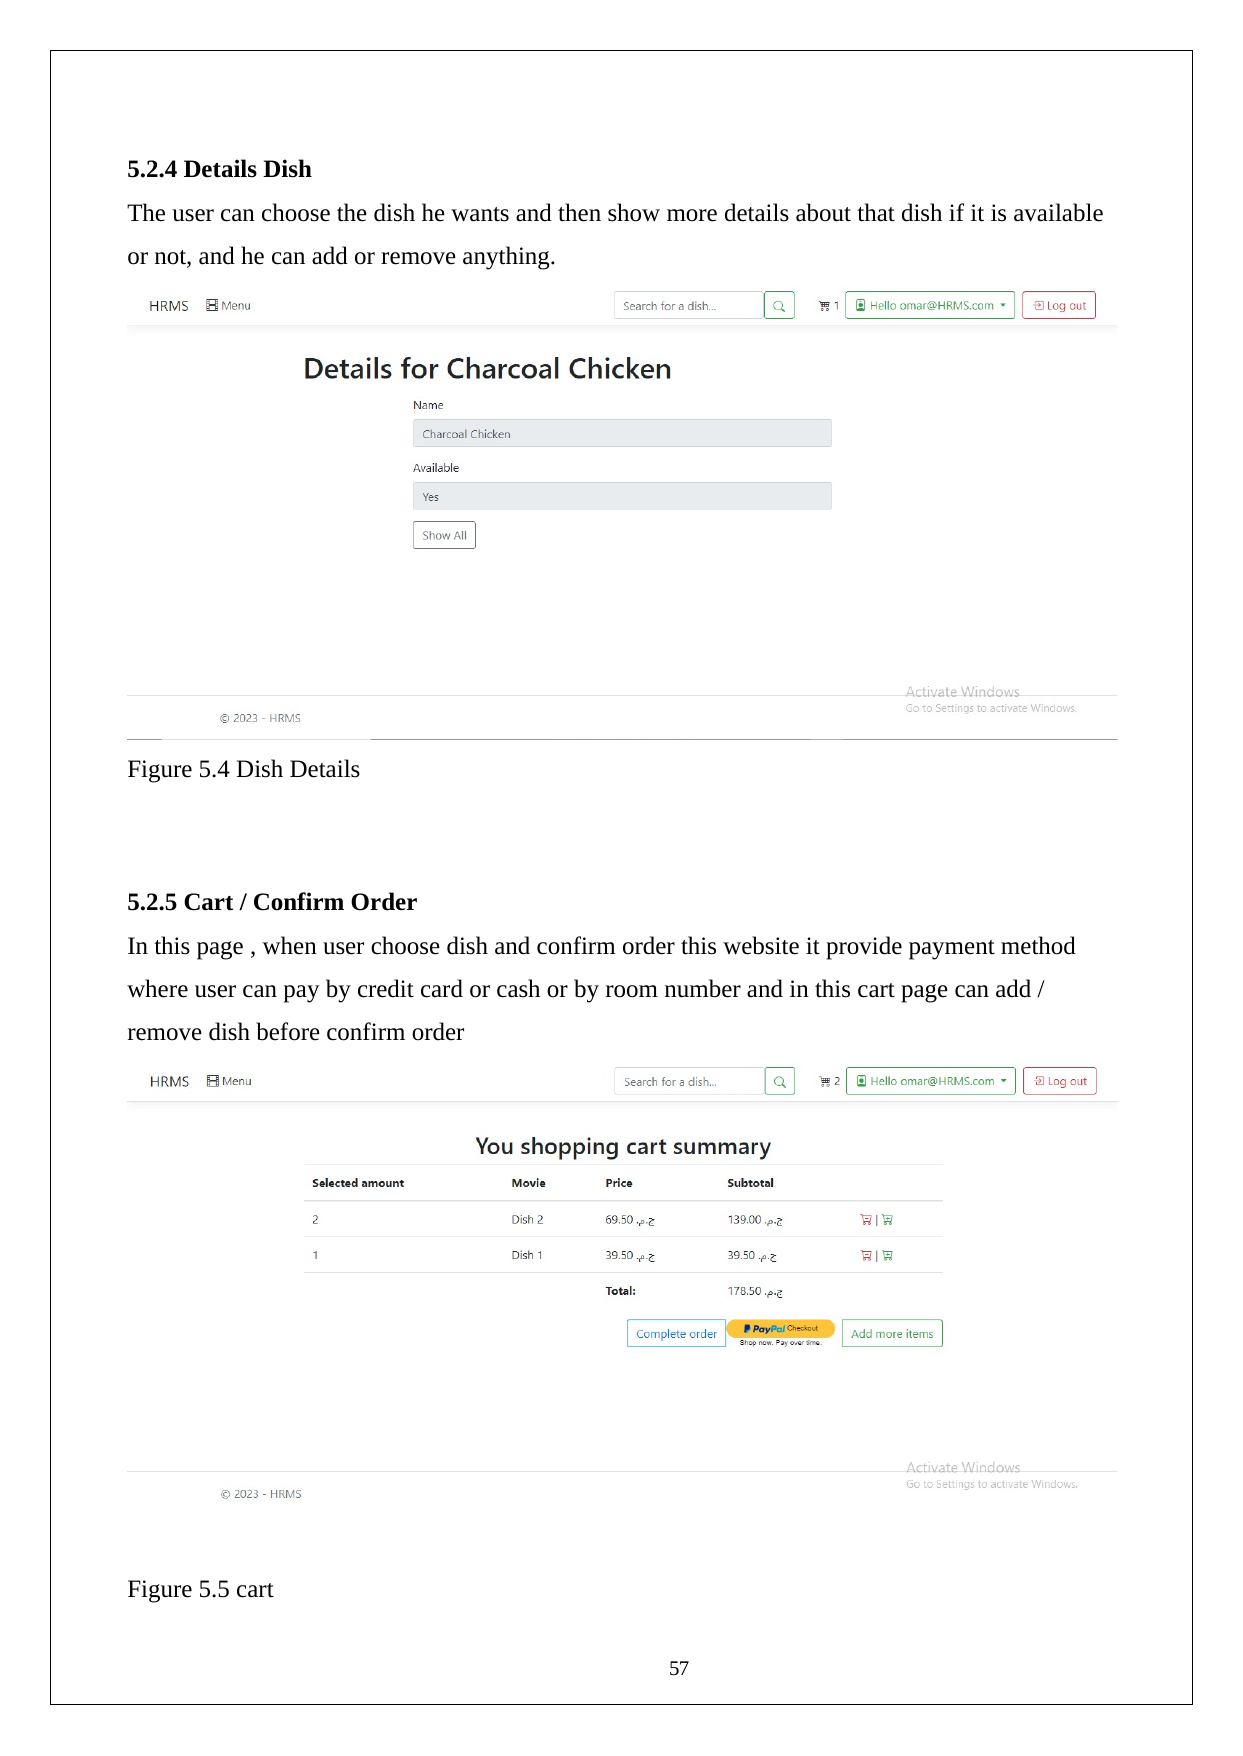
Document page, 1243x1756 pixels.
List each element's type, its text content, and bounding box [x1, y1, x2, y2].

picture [127, 285, 1118, 740]
text Figure 5.5 cart [127, 1574, 1118, 1603]
text In this page , when user choose dish and confirm order this website it provide payment method where user can pay by credit card or cash or by room number and in this cart page can add / remove dish before confirm order [127, 931, 1118, 1046]
text 5.2.4 Details Dish [127, 154, 1118, 183]
text Figure 5.4 Dish Details [127, 754, 1118, 783]
text The user can choose the dish he wants and then show more details about that dish if it is available or not, and he can add or remove anything. [127, 198, 1118, 270]
picture [127, 1061, 1118, 1515]
text 5.2.5 Cart / Confirm Order [127, 887, 1118, 915]
